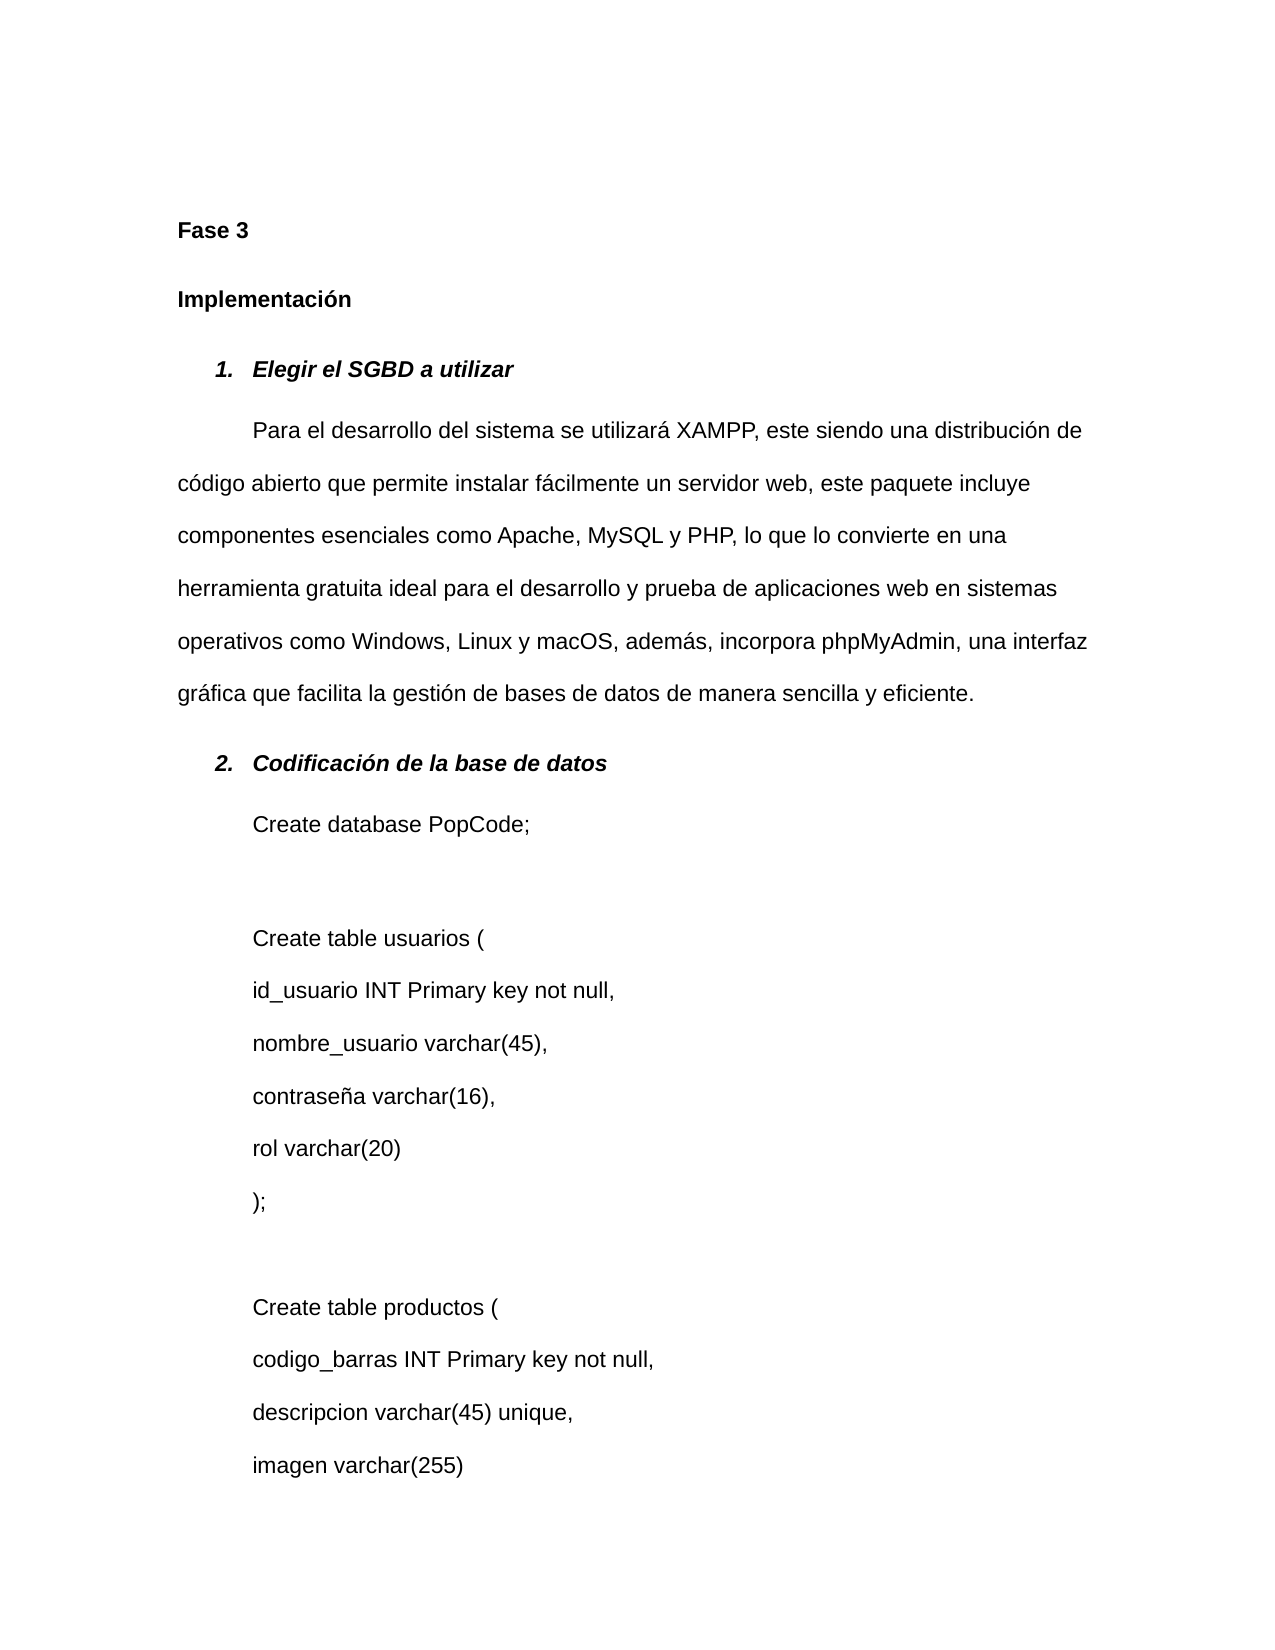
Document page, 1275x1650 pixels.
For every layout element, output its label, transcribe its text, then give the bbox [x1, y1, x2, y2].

list id_usuario INT Primary key not null, [252, 977, 1098, 1003]
list ); [252, 1188, 1098, 1214]
list Create table productos ( [252, 1293, 1098, 1320]
list Create database PopCode; [252, 811, 1098, 837]
list codigo_barras INT Primary key not null, [252, 1346, 1098, 1372]
subtitle Implementación [177, 286, 1098, 313]
subtitle Codificación de la base de datos [215, 750, 1098, 776]
list imagen varchar(255) [252, 1452, 1098, 1478]
list Create table usuarios ( [252, 924, 1098, 951]
list contraseña varchar(16), [252, 1083, 1098, 1109]
subtitle Fase 3 [177, 217, 1098, 243]
subtitle Elegir el SGBD a utilizar [215, 356, 1098, 382]
list nombre_usuario varchar(45), [252, 1030, 1098, 1056]
text Para el desarrollo del sistema se utilizará XAMPP, este siendo una distribución de código abierto que permite instalar fácilmente un servidor web, este paquete incluye componentes esenciales como Apache, MySQL y PHP, lo que lo convierte en una herramienta gratuita ideal para el desarrollo y prueba de aplicaciones web en sistemas operativos como Windows, Linux y macOS, además, incorpora phpMyAdmin, una interfaz gráfica que facilita la gestión de bases de datos de manera sencilla y eficiente. [177, 417, 1098, 707]
list descripcion varchar(45) unique, [252, 1399, 1098, 1425]
list rol varchar(20) [252, 1135, 1098, 1162]
